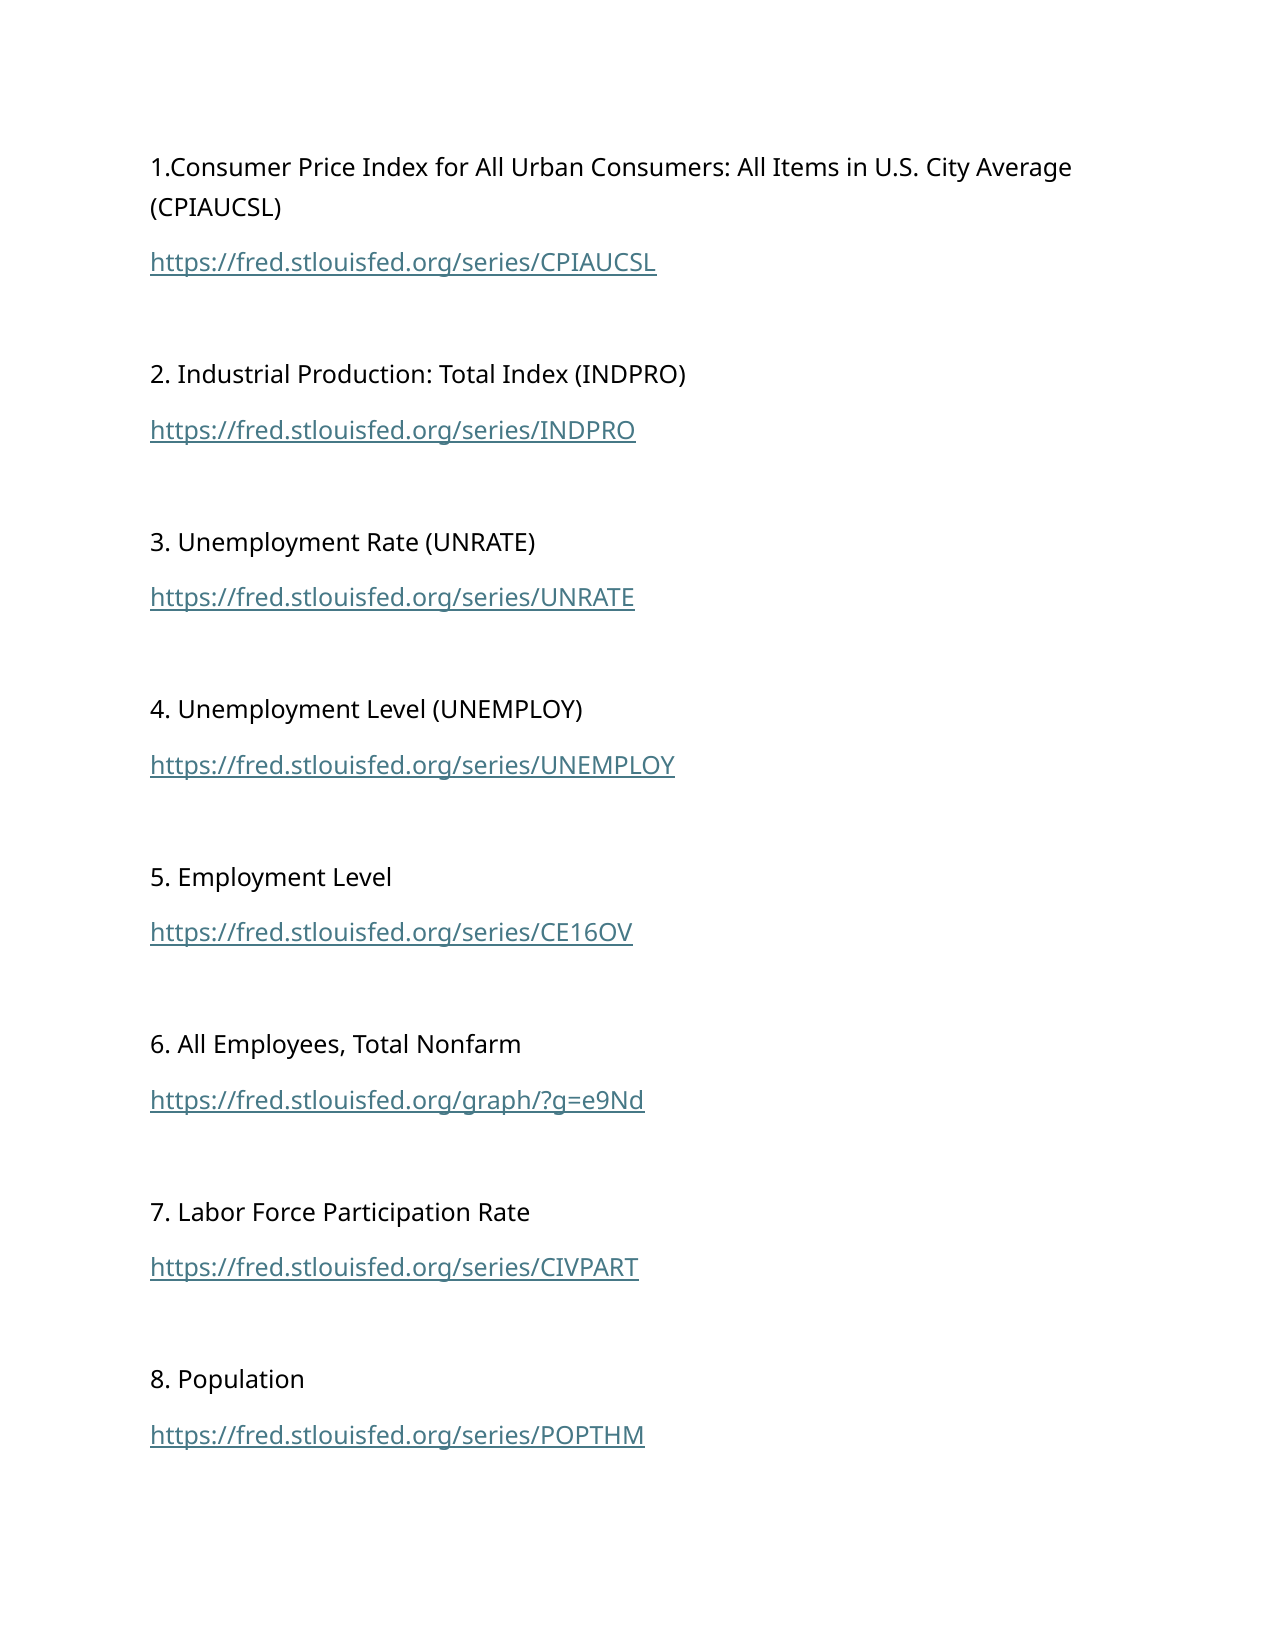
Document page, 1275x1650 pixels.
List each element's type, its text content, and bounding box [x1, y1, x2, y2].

text 1.Consumer Price Index for All Urban Consumers: All Items in U.S. City Average (CPIAUCSL) [150, 150, 1125, 223]
text 7. Labor Force Participation Rate [150, 1194, 1125, 1228]
text https://fred.stlouisfed.org/series/INDPRO [150, 412, 1125, 447]
text 8. Population [150, 1362, 1125, 1396]
text https://fred.stlouisfed.org/series/UNEMPLOY [150, 747, 1125, 782]
text https://fred.stlouisfed.org/series/UNRATE [150, 580, 1125, 614]
text 6. All Employees, Total Nonfarm [150, 1027, 1125, 1061]
text https://fred.stlouisfed.org/graph/?g=e9Nd [150, 1082, 1125, 1117]
text 3. Unemployment Rate (UNRATE) [150, 524, 1125, 558]
text 5. Employment Level [150, 859, 1125, 893]
text https://fred.stlouisfed.org/series/POPTHM [150, 1417, 1125, 1452]
text https://fred.stlouisfed.org/series/CIVPART [150, 1250, 1125, 1284]
text https://fred.stlouisfed.org/series/CE16OV [150, 915, 1125, 949]
text https://fred.stlouisfed.org/series/CPIAUCSL [150, 245, 1125, 279]
text 2. Industrial Production: Total Index (INDPRO) [150, 357, 1125, 391]
text 4. Unemployment Level (UNEMPLOY) [150, 692, 1125, 726]
